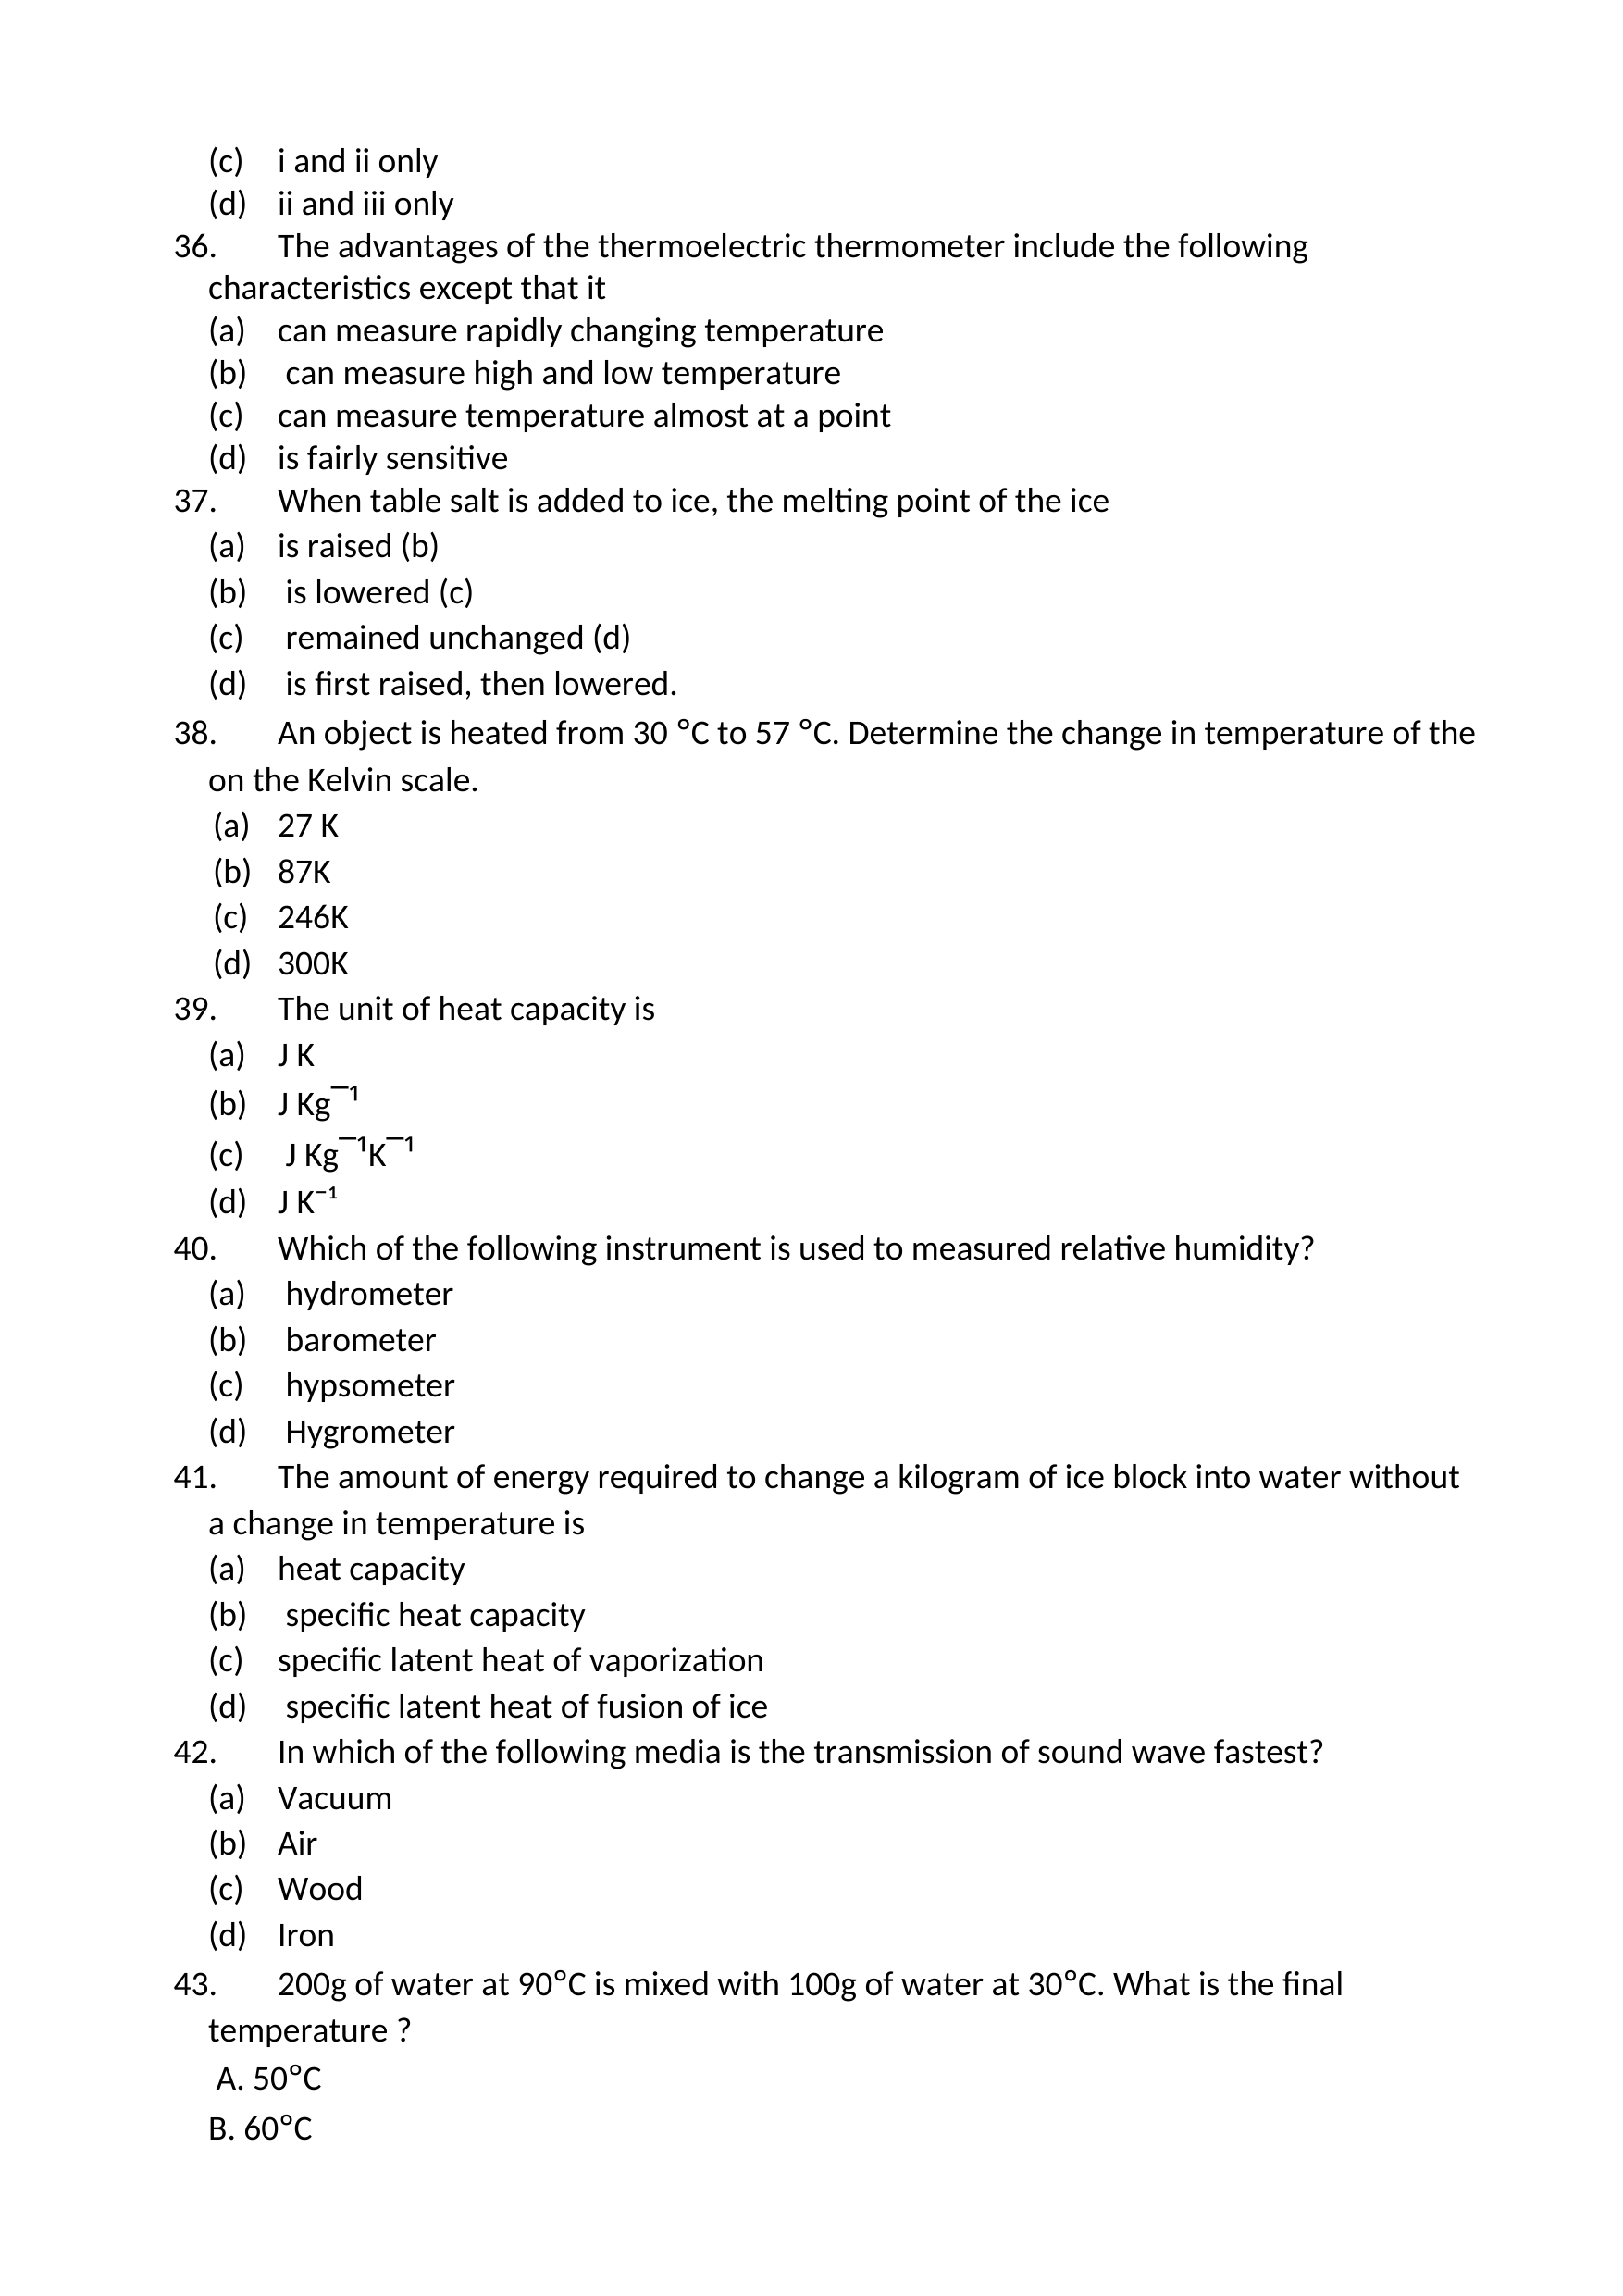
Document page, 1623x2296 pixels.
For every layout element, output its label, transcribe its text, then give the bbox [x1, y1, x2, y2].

list is fairly sensitive [208, 436, 1484, 478]
list J K¯¹ [208, 1180, 1484, 1222]
list is first raised, then lowered. [208, 661, 1484, 703]
list can measure rapidly changing temperature [208, 308, 1484, 351]
list 246K [213, 895, 1484, 937]
list specific heat capacity [208, 1593, 1484, 1634]
list When table salt is added to ice, the melting point of the ice [173, 478, 1484, 520]
list specific latent heat of vaporization [208, 1638, 1484, 1681]
list can measure temperature almost at a point [208, 393, 1484, 436]
list ii and iii only [208, 181, 1484, 224]
list i and ii only [208, 139, 1484, 181]
list Air [208, 1821, 1484, 1864]
list Hygrometer [208, 1409, 1484, 1451]
list specific latent heat of fusion of ice [208, 1683, 1484, 1726]
list is lowered (c) [208, 570, 1484, 612]
list is raised (b) [208, 524, 1484, 566]
list An object is heated from 30 °C to 57 °C. Determine the change in temperature of the on the Kelvin scale. [173, 707, 1484, 800]
list Wood [208, 1867, 1484, 1909]
list J Kg¯¹ [208, 1078, 1484, 1125]
list 87K [213, 850, 1484, 891]
list B. 60°C [208, 2104, 1484, 2151]
list J Kg¯¹K¯¹ [208, 1129, 1484, 1176]
list In which of the following media is the transmission of sound wave fastest? [173, 1730, 1484, 1772]
list heat capacity [208, 1546, 1484, 1589]
list J K [208, 1033, 1484, 1074]
list 200g of water at 90°C is mixed with 100g of water at 30°C. What is the final temperature ? [173, 1958, 1484, 2051]
list 27 K [213, 803, 1484, 846]
list A. 50°C [208, 2054, 1484, 2101]
list 300K [213, 941, 1484, 983]
list The amount of energy required to change a kilogram of ice block into water without a change in temperature is [173, 1455, 1484, 1543]
list Which of the following instrument is used to measured relative humidity? [173, 1226, 1484, 1269]
list hydrometer [208, 1272, 1484, 1314]
list Iron [208, 1913, 1484, 1955]
list The advantages of the thermoelectric thermometer include the following characteristics except that it [173, 224, 1484, 308]
list The unit of heat capacity is [173, 987, 1484, 1029]
list can measure high and low temperature [208, 351, 1484, 393]
list remained unchanged (d) [208, 615, 1484, 658]
list barometer [208, 1318, 1484, 1359]
list Vacuum [208, 1775, 1484, 1818]
list hypsometer [208, 1363, 1484, 1406]
